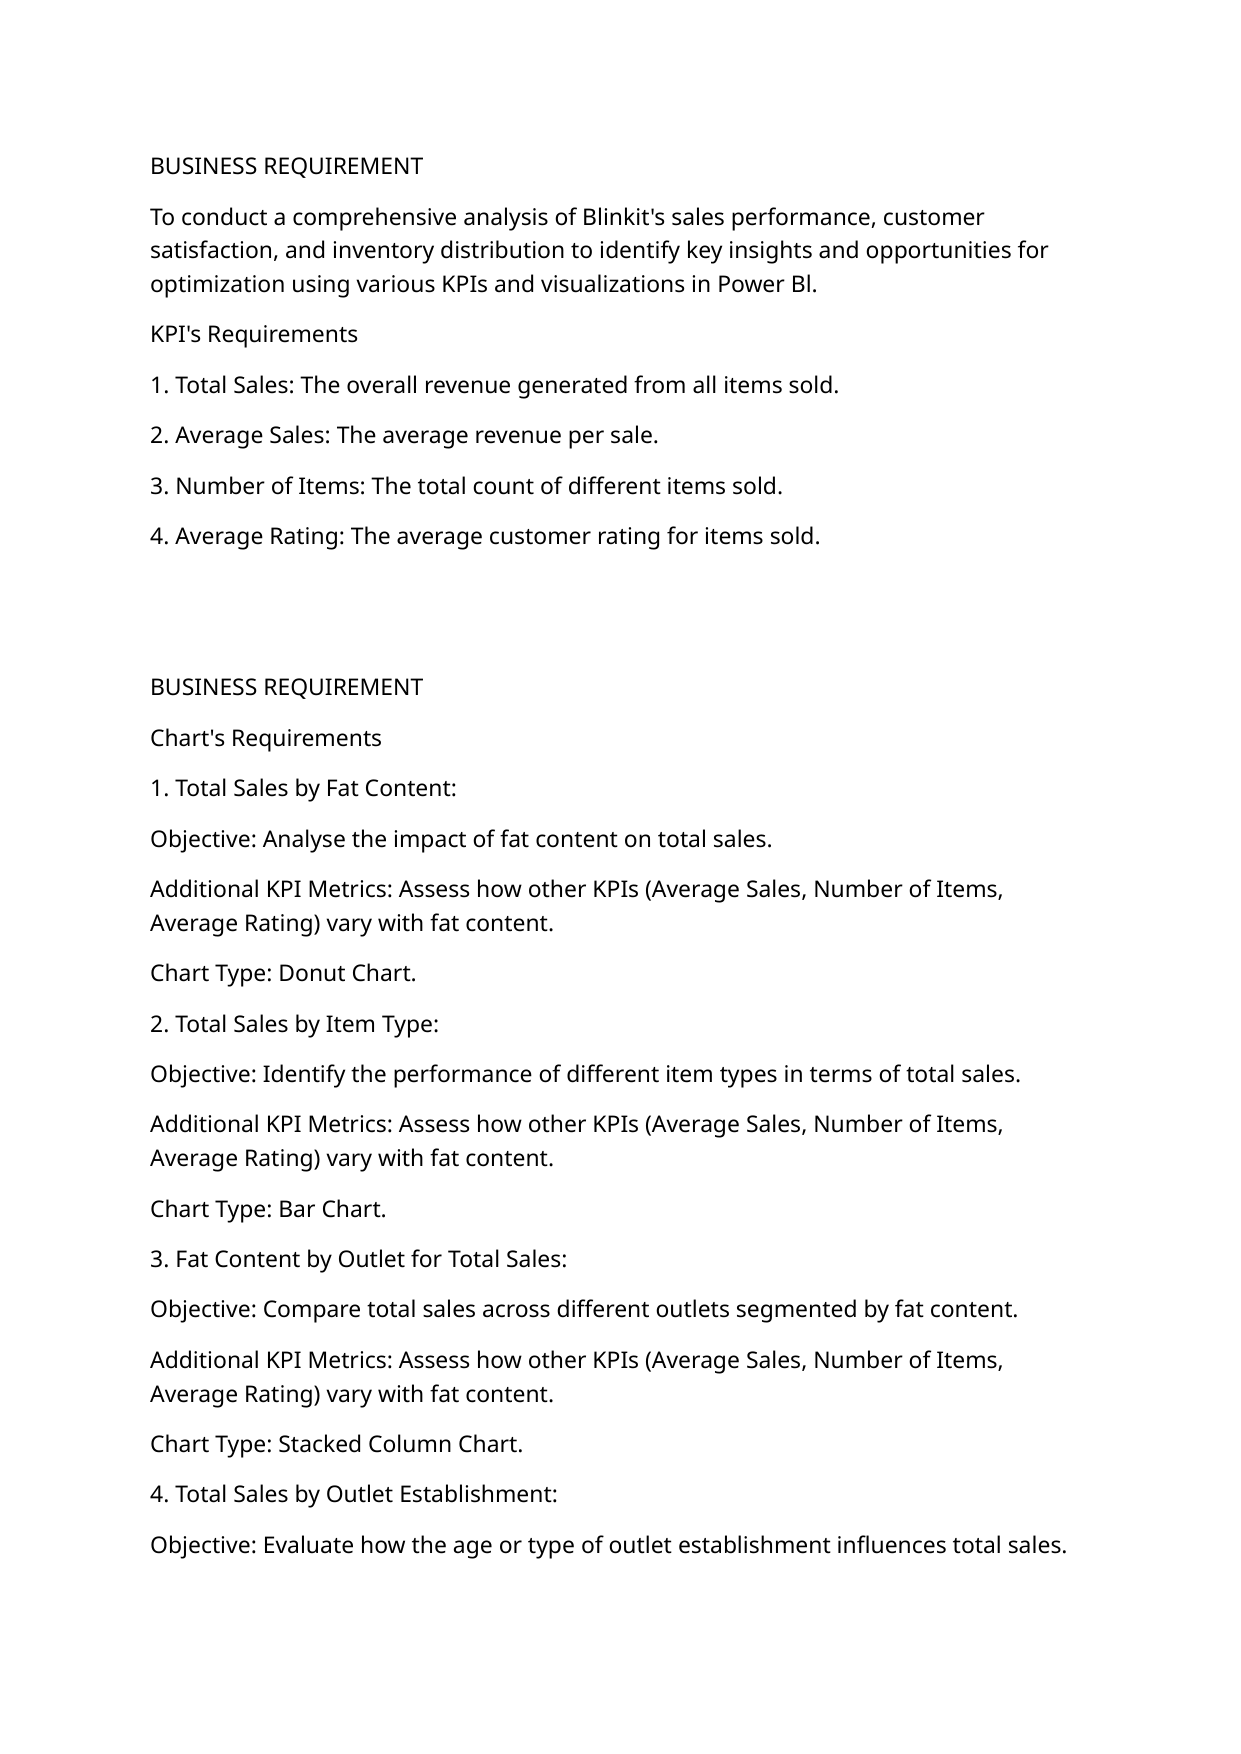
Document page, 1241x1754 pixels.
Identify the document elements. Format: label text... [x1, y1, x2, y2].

text 3. Number of Items: The total count of different items sold. [150, 469, 1090, 501]
text Additional KPI Metrics: Assess how other KPIs (Average Sales, Number of Items, Average Rating) vary with fat content. [150, 1344, 1090, 1409]
text Additional KPI Metrics: Assess how other KPIs (Average Sales, Number of Items, Average Rating) vary with fat content. [150, 873, 1090, 938]
text Chart's Requirements [150, 722, 1090, 753]
text 4. Total Sales by Outlet Establishment: [150, 1478, 1090, 1509]
text 3. Fat Content by Outlet for Total Sales: [150, 1243, 1090, 1274]
text Chart Type: Donut Chart. [150, 957, 1090, 988]
text 2. Total Sales by Item Type: [150, 1007, 1090, 1039]
text To conduct a comprehensive analysis of Blinkit's sales performance, customer satisfaction, and inventory distribution to identify key insights and opportunities for optimization using various KPIs and visualizations in Power Bl. [150, 200, 1090, 299]
text 1. Total Sales: The overall revenue generated from all items sold. [150, 369, 1090, 400]
text 1. Total Sales by Fat Content: [150, 772, 1090, 803]
text Objective: Compare total sales across different outlets segmented by fat content. [150, 1293, 1090, 1324]
text Objective: Evaluate how the age or type of outlet establishment influences total sales. [150, 1529, 1090, 1560]
text BUSINESS REQUIREMENT [150, 150, 1090, 181]
text 4. Average Rating: The average customer rating for items sold. [150, 520, 1090, 551]
text Objective: Identify the performance of different item types in terms of total sales. [150, 1058, 1090, 1089]
text Chart Type: Bar Chart. [150, 1192, 1090, 1224]
text Objective: Analyse the impact of fat content on total sales. [150, 822, 1090, 854]
text 2. Average Sales: The average revenue per sale. [150, 419, 1090, 450]
text KPI's Requirements [150, 318, 1090, 349]
text Chart Type: Stacked Column Chart. [150, 1428, 1090, 1459]
text Additional KPI Metrics: Assess how other KPIs (Average Sales, Number of Items, Average Rating) vary with fat content. [150, 1108, 1090, 1173]
text BUSINESS REQUIREMENT [150, 671, 1090, 702]
